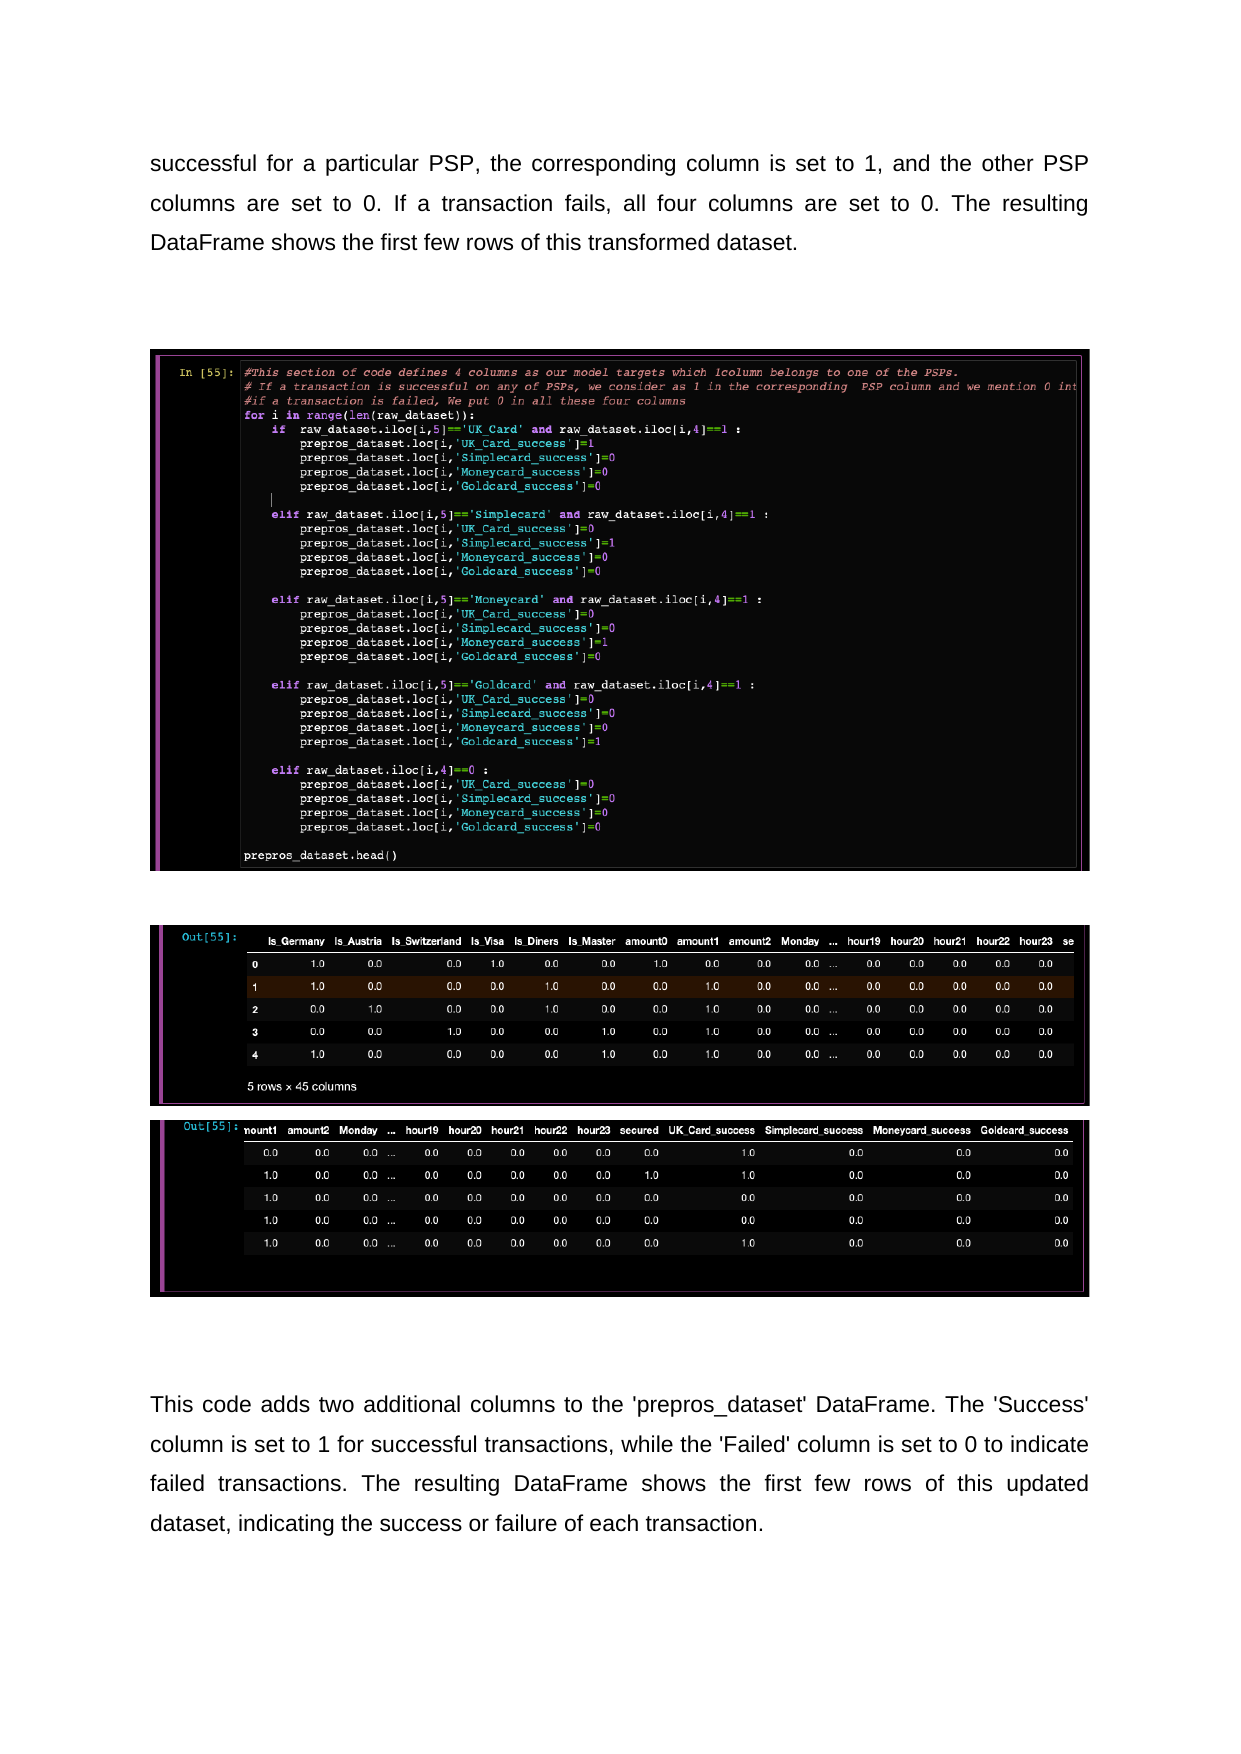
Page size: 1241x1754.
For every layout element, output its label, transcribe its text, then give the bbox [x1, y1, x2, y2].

picture [150, 925, 1090, 1106]
picture [150, 1120, 1090, 1297]
picture [150, 349, 1090, 871]
text This code adds two additional columns to the 'prepros_dataset' DataFrame. The 'Success' column is set to 1 for successful transactions, while the 'Failed' column is set to 0 to indicate failed transactions. The resulting DataFrame shows the first few rows of this updated dataset, indicating the success or failure of each transaction. [150, 1391, 1090, 1536]
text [150, 150, 1090, 255]
